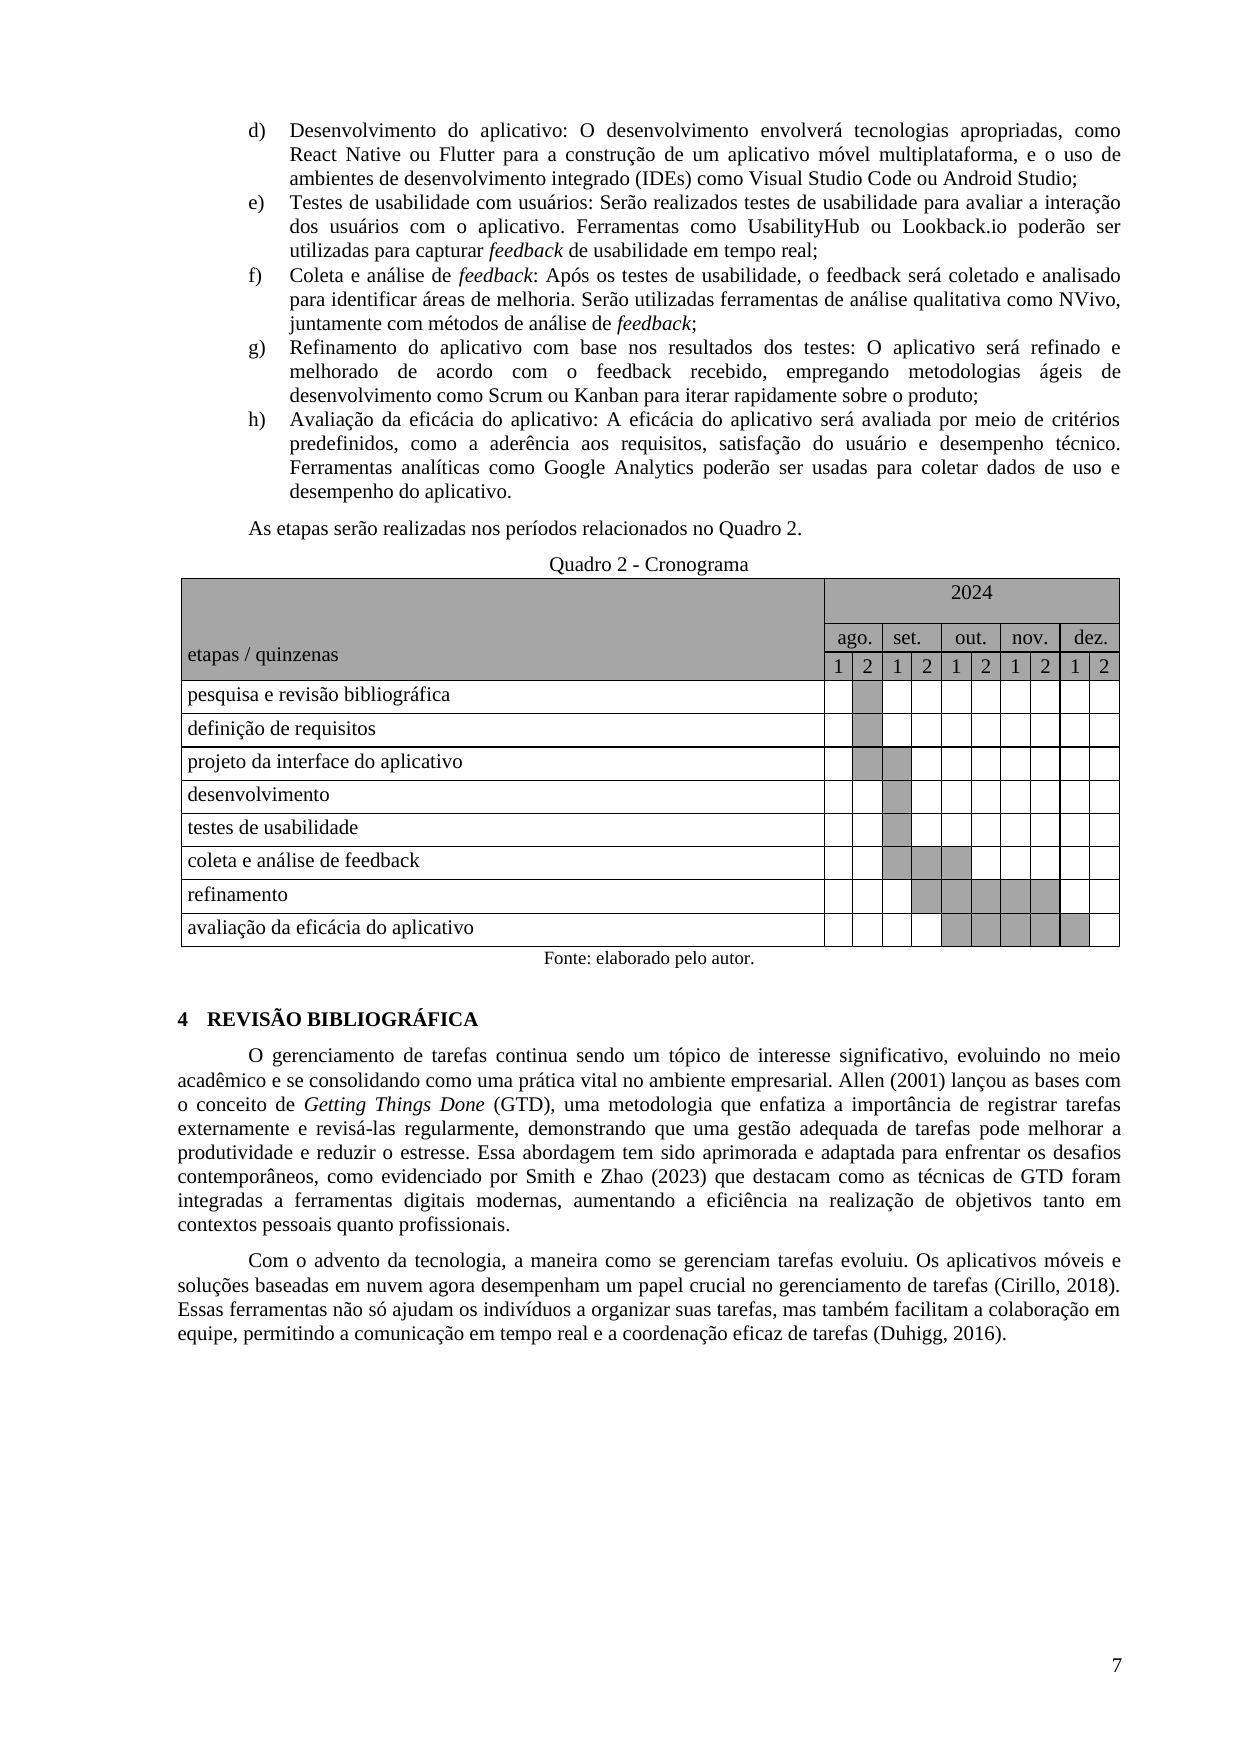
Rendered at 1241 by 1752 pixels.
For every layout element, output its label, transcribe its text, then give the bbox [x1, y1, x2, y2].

table_cell [942, 681, 971, 713]
table_cell [825, 880, 852, 913]
table_cell coleta e análise de feedback [182, 847, 824, 879]
table_cell [1001, 781, 1030, 813]
table_cell [1090, 714, 1119, 746]
table_header 2024 [941, 579, 1060, 623]
table_cell [853, 914, 882, 946]
text Coleta e análise de feedback: Após os testes de usabilidade, o feedback será coletado e analisado para identificar áreas de melhoria. Serão utilizadas ferramentas de análise qualitativa como NVivo, juntamente com métodos de análise de feedback; [248, 262, 1122, 335]
table_cell ago. [825, 624, 882, 651]
table_cell definição de requisitos [182, 714, 824, 746]
table_cell [972, 781, 1000, 813]
table_cell [1031, 714, 1059, 746]
table_cell [1061, 914, 1089, 946]
table_cell [883, 681, 911, 713]
table_cell [1001, 814, 1030, 846]
table_cell [912, 748, 941, 780]
table_header etapas / quinzenas [182, 579, 824, 680]
table_cell [1031, 880, 1059, 913]
table_cell [972, 914, 1000, 946]
table_cell set. [883, 624, 941, 651]
text As etapas serão realizadas nos períodos relacionados no Quadro 2. [177, 516, 1122, 540]
table_cell nov. [1001, 624, 1059, 651]
table_cell [1061, 781, 1089, 813]
table_cell [912, 781, 941, 813]
text Avaliação da eficácia do aplicativo: A eficácia do aplicativo será avaliada por meio de critérios predefinidos, como a aderência aos requisitos, satisfação do usuário e desempenho técnico. Ferramentas analíticas como Google Analytics poderão ser usadas para coletar dados de uso e desempenho do aplicativo. [248, 407, 1122, 503]
table_cell [883, 880, 911, 913]
table_cell [972, 714, 1000, 746]
text O gerenciamento de tarefas continua sendo um tópico de interesse significativo, evoluindo no meio acadêmico e se consolidando como uma prática vital no ambiente empresarial. Allen (2001) lançou as bases com o conceito de Getting Things Done (GTD), uma metodologia que enfatiza a importância de registrar tarefas externamente e revisá-las regularmente, demonstrando que uma gestão adequada de tarefas pode melhorar a produtividade e reduzir o estresse. Essa abordagem tem sido aprimorada e adaptada para enfrentar os desafios contemporâneos, como evidenciado por Smith e Zhao (2023) que destacam como as técnicas de GTD foram integradas a ferramentas digitais modernas, aumentando a eficiência na realização de objetivos tanto em contextos pessoais quanto profissionais. [177, 1043, 1122, 1236]
table_header [1060, 579, 1119, 623]
table_cell [912, 681, 941, 713]
table_cell [883, 781, 911, 813]
table_header [883, 579, 941, 623]
text Quadro 2 - Cronograma [177, 552, 1121, 576]
table_cell [853, 880, 882, 913]
table_cell 1 [1001, 653, 1030, 680]
table_cell [853, 847, 882, 879]
table_cell [883, 748, 911, 780]
table_cell [1031, 847, 1059, 879]
table_cell [853, 814, 882, 846]
table_cell [942, 781, 971, 813]
table_cell [1001, 847, 1030, 879]
table_cell [1061, 714, 1089, 746]
table_cell [912, 880, 941, 913]
table_cell [1061, 880, 1089, 913]
table_cell [1090, 914, 1119, 946]
table_cell [883, 914, 911, 946]
table_cell [825, 781, 852, 813]
table_cell [1031, 814, 1059, 846]
table_cell [825, 714, 852, 746]
table_cell avaliação da eficácia do aplicativo [182, 914, 824, 946]
table_cell [1061, 847, 1089, 879]
table_cell [912, 814, 941, 846]
table_cell [1031, 914, 1059, 946]
table_cell [942, 914, 971, 946]
table_cell desenvolvimento [182, 781, 824, 813]
table_cell [1090, 748, 1119, 780]
table_cell [853, 781, 882, 813]
table_cell [1061, 681, 1089, 713]
table_cell [853, 714, 882, 746]
table_cell [1031, 781, 1059, 813]
table_cell [825, 681, 852, 713]
table_cell pesquisa e revisão bibliográfica [182, 681, 824, 713]
table_cell [853, 748, 882, 780]
table_cell [853, 681, 882, 713]
table_cell [1090, 880, 1119, 913]
table_cell [1090, 781, 1119, 813]
table_cell 1 [1061, 653, 1089, 680]
table_cell 2 [1031, 653, 1059, 680]
table_cell [942, 714, 971, 746]
table_cell [912, 714, 941, 746]
table_cell [912, 847, 941, 879]
text Fonte: elaborado pelo autor. [177, 947, 1121, 968]
table_cell [825, 748, 852, 780]
text Refinamento do aplicativo com base nos resultados dos testes: O aplicativo será refinado e melhorado de acordo com o feedback recebido, empregando metodologias ágeis de desenvolvimento como Scrum ou Kanban para iterar rapidamente sobre o produto; [248, 335, 1122, 407]
table_cell [1090, 814, 1119, 846]
table_cell 2 [972, 653, 1000, 680]
table_cell [1090, 847, 1119, 879]
table_cell [972, 847, 1000, 879]
table_cell refinamento [182, 880, 824, 913]
table_cell [1001, 681, 1030, 713]
table_header [825, 579, 883, 623]
table_cell [912, 914, 941, 946]
table_cell [825, 914, 852, 946]
table_cell 1 [825, 653, 852, 680]
text Desenvolvimento do aplicativo: O desenvolvimento envolverá tecnologias apropriadas, como React Native ou Flutter para a construção de um aplicativo móvel multiplataforma, e o uso de ambientes de desenvolvimento integrado (IDEs) como Visual Studio Code ou Android Studio; [248, 118, 1122, 190]
table_cell [942, 847, 971, 879]
table_cell [883, 714, 911, 746]
table_cell [1031, 748, 1059, 780]
table_cell [825, 814, 852, 846]
table_cell [1001, 714, 1030, 746]
table_cell out. [942, 624, 1000, 651]
table_cell [883, 847, 911, 879]
table_cell [972, 748, 1000, 780]
table_cell [1001, 748, 1030, 780]
table_cell [1061, 814, 1089, 846]
table_cell 2 [912, 653, 941, 680]
table_cell 2 [1090, 653, 1119, 680]
table_cell [972, 880, 1000, 913]
table_cell 1 [942, 653, 971, 680]
table_cell 1 [883, 653, 911, 680]
table_cell [1031, 681, 1059, 713]
table_cell [942, 880, 971, 913]
table_cell 2 [853, 653, 882, 680]
table_cell [972, 681, 1000, 713]
table_cell [1001, 914, 1030, 946]
table_cell [883, 814, 911, 846]
table_cell [1061, 748, 1089, 780]
text Com o advento da tecnologia, a maneira como se gerenciam tarefas evoluiu. Os aplicativos móveis e soluções baseadas em nuvem agora desempenham um papel crucial no gerenciamento de tarefas (Cirillo, 2018). Essas ferramentas não só ajudam os indivíduos a organizar suas tarefas, mas também facilitam a colaboração em equipe, permitindo a comunicação em tempo real e a coordenação eficaz de tarefas (Duhigg, 2016). [177, 1248, 1122, 1345]
table_cell dez. [1061, 624, 1119, 651]
table_cell [1090, 681, 1119, 713]
subtitle REVISÃO BIBLIOGRÁFICA [177, 1007, 1122, 1031]
table_cell testes de usabilidade [182, 814, 824, 846]
table_cell [972, 814, 1000, 846]
table_cell [942, 748, 971, 780]
table_cell projeto da interface do aplicativo [182, 748, 824, 780]
table_cell [1001, 880, 1030, 913]
table_cell [825, 847, 852, 879]
table_cell [942, 814, 971, 846]
text Testes de usabilidade com usuários: Serão realizados testes de usabilidade para avaliar a interação dos usuários com o aplicativo. Ferramentas como UsabilityHub ou Lookback.io poderão ser utilizadas para capturar feedback de usabilidade em tempo real; [248, 190, 1122, 262]
